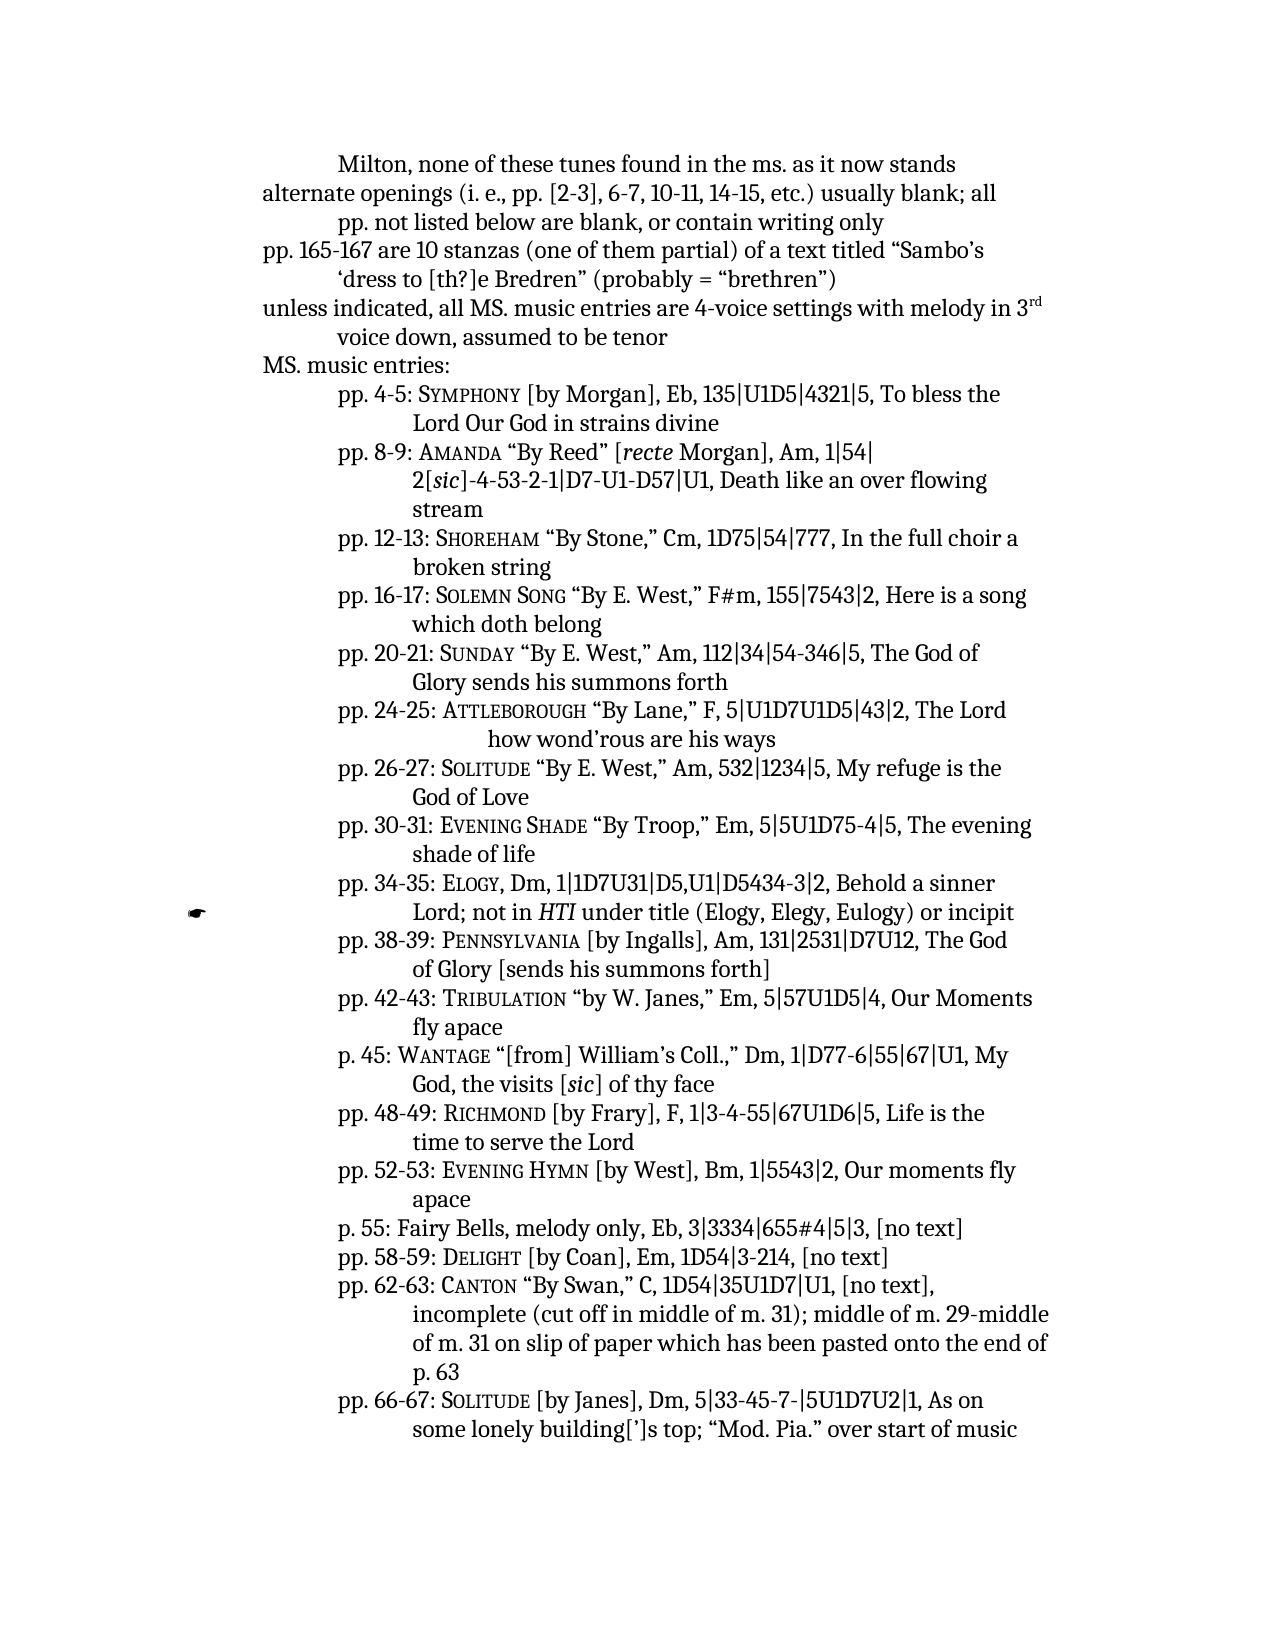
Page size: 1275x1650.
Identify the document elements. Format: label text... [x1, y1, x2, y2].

text of m. 31 on slip of paper which has been pasted onto the end of [187, 1329, 1087, 1357]
text pp. 16-17: Solemn Song “By E. West,” F#m, 155|7543|2, Here is a song [187, 581, 1087, 610]
text pp. 26-27: Solitude “By E. West,” Am, 532|1234|5, My refuge is the [187, 754, 1087, 782]
text pp. 20-21: Sunday “By E. West,” Am, 112|34|54-346|5, The God of [187, 639, 1087, 667]
text pp. 42-43: Tribulation “by W. Janes,” Em, 5|57U1D5|4, Our Moments [187, 984, 1087, 1012]
text God of Love [187, 782, 1087, 811]
text stream [187, 495, 1087, 524]
text pp. 52-53: Evening Hymn [by West], Bm, 1|5543|2, Our moments fly [187, 1156, 1087, 1185]
text ‘dress to [th?]e Bredren” (probably = “brethren”) [187, 265, 1087, 294]
text Glory sends his summons forth [187, 667, 1087, 696]
text incomplete (cut off in middle of m. 31); middle of m. 29-middle [187, 1300, 1087, 1329]
text pp. 30-31: Evening Shade “By Troop,” Em, 5|5U1D75-4|5, The evening [187, 811, 1087, 840]
text God, the visits [sic] of thy face [187, 1070, 1087, 1099]
text 2[sic]-4-53-2-1|D7-U1-D57|U1, Death like an over flowing [187, 466, 1087, 495]
text pp. 34-35: Elogy, Dm, 1|1D7U31|D5,U1|D5434-3|2, Behold a sinner [187, 869, 1087, 897]
text p. 45: Wantage “[from] William’s Coll.,” Dm, 1|D77-6|55|67|U1, My [187, 1041, 1087, 1070]
text pp. 165-167 are 10 stanzas (one of them partial) of a text titled “Sambo’s [187, 236, 1087, 265]
text pp. 12-13: Shoreham “By Stone,” Cm, 1D75|54|777, In the full choir a [187, 524, 1087, 552]
text MS. music entries: [187, 351, 1087, 380]
text Milton, none of these tunes found in the ms. as it now stands [187, 150, 1087, 179]
text alternate openings (i. e., pp. [2-3], 6-7, 10-11, 14-15, etc.) usually blank; all [187, 179, 1087, 207]
text pp. 38-39: Pennsylvania [by Ingalls], Am, 131|2531|D7U12, The God [187, 926, 1087, 955]
text p. 63 [187, 1357, 1087, 1386]
text Lord Our God in strains divine [187, 409, 1087, 437]
text pp. 62-63: Canton “By Swan,” C, 1D54|35U1D7|U1, [no text], [187, 1271, 1087, 1300]
text which doth belong [187, 610, 1087, 639]
text unless indicated, all MS. music entries are 4-voice settings with melody in 3rd [187, 294, 1087, 322]
text pp. 4-5: Symphony [by Morgan], Eb, 135|U1D5|4321|5, To bless the [187, 380, 1087, 409]
text pp. 66-67: Solitude [by Janes], Dm, 5|33-45-7-|5U1D7U2|1, As on some lonely building[’]s top; “Mod. Pia.” over start of music [187, 1386, 1087, 1444]
text broken string [187, 552, 1087, 581]
text pp. not listed below are blank, or contain writing only [187, 207, 1087, 236]
text voice down, assumed to be tenor [187, 322, 1087, 351]
text Lord; not in HTI under title (Elogy, Elegy, Eulogy) or incipit [187, 897, 1087, 926]
text apace [187, 1185, 1087, 1214]
text shade of life [187, 840, 1087, 869]
text pp. 8-9: Amanda “By Reed” [recte Morgan], Am, 1|54| [187, 437, 1087, 466]
text pp. 24-25: Attleborough “By Lane,” F, 5|U1D7U1D5|43|2, The Lord how wond’rous are his ways [187, 696, 1087, 754]
text pp. 58-59: Delight [by Coan], Em, 1D54|3-214, [no text] [187, 1242, 1087, 1271]
text pp. 48-49: Richmond [by Frary], F, 1|3-4-55|67U1D6|5, Life is the [187, 1099, 1087, 1127]
text of Glory [sends his summons forth] [187, 955, 1087, 984]
text fly apace [187, 1012, 1087, 1041]
text p. 55: Fairy Bells, melody only, Eb, 3|3334|655#4|5|3, [no text] [187, 1214, 1087, 1242]
text time to serve the Lord [187, 1127, 1087, 1156]
